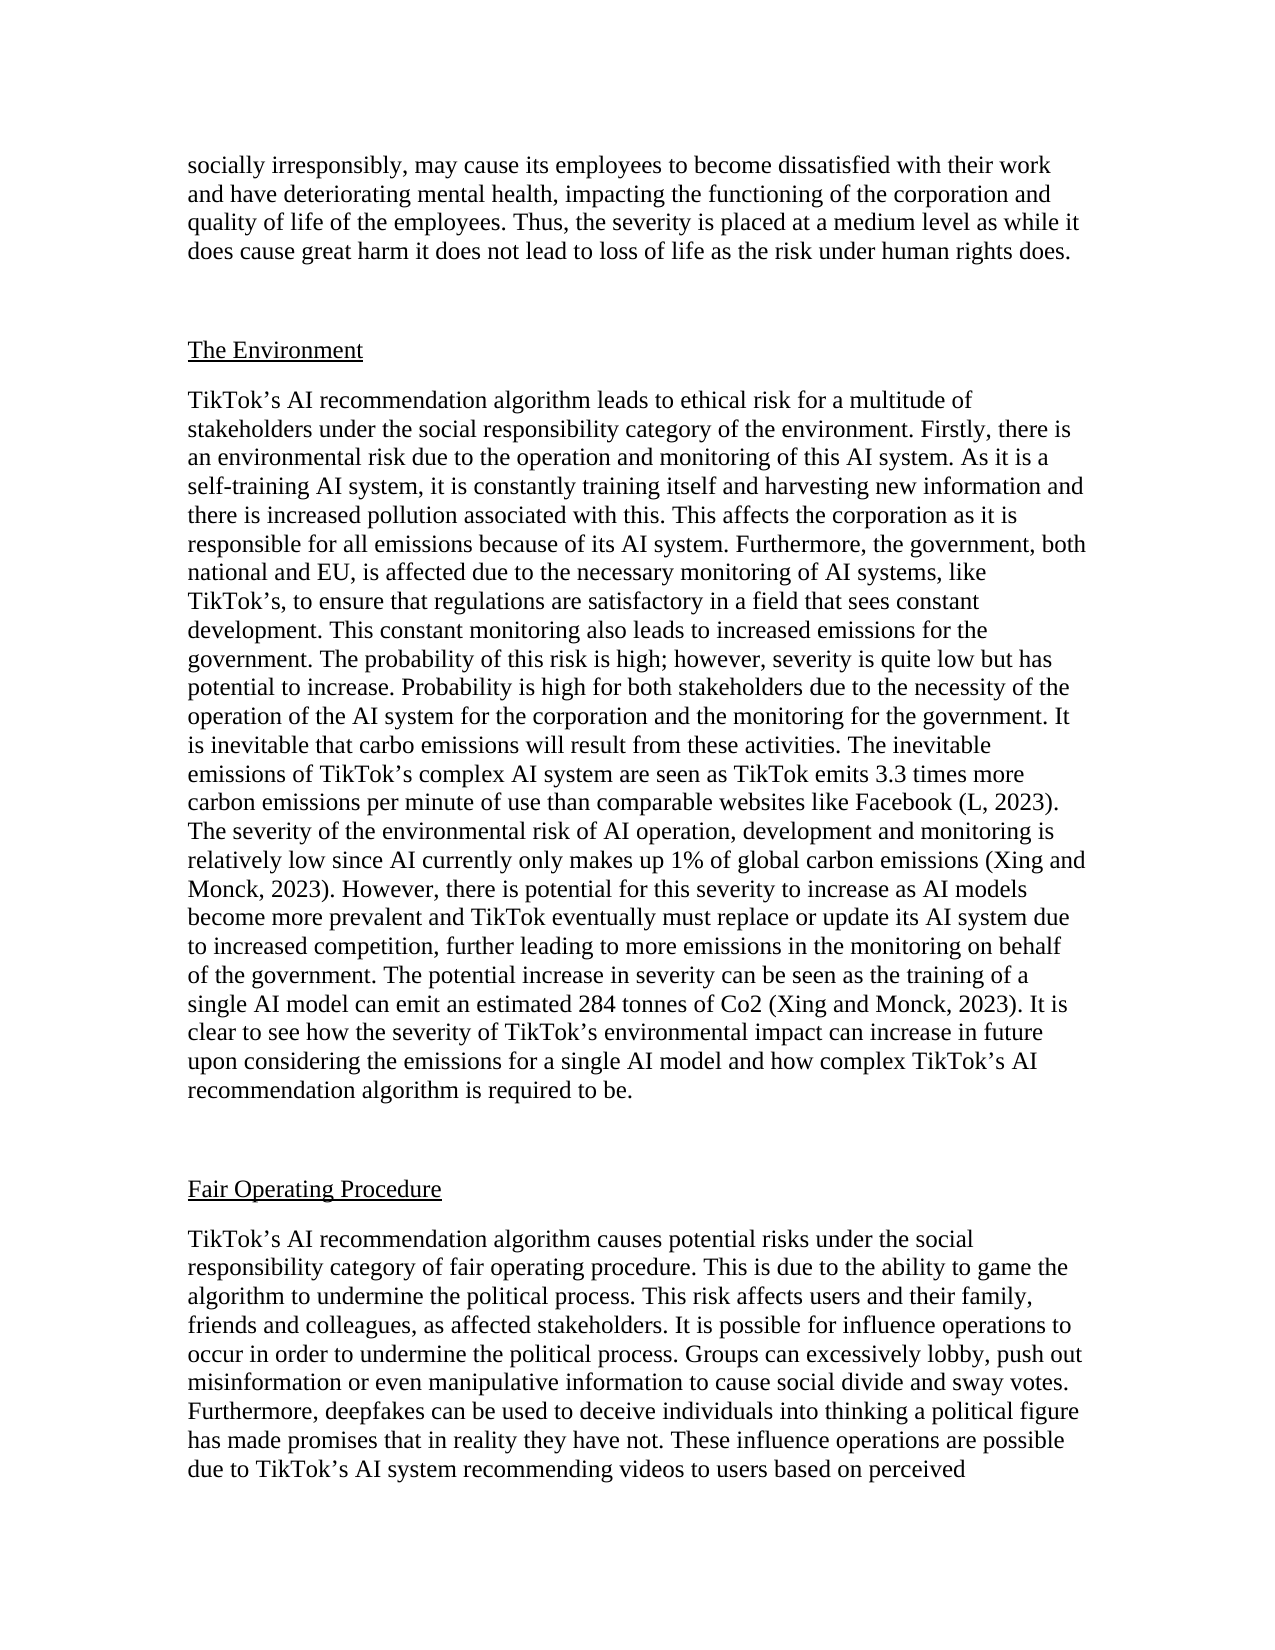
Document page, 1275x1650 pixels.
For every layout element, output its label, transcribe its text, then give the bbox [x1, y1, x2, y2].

text TikTok’s AI recommendation algorithm leads to ethical risk for a multitude of stakeholders under the social responsibility category of the environment. Firstly, there is an environmental risk due to the operation and monitoring of this AI system. As it is a self-training AI system, it is constantly training itself and harvesting new information and there is increased pollution associated with this. This affects the corporation as it is responsible for all emissions because of its AI system. Furthermore, the government, both national and EU, is affected due to the necessary monitoring of AI systems, like TikTok’s, to ensure that regulations are satisfactory in a field that sees constant development. This constant monitoring also leads to increased emissions for the government. The probability of this risk is high; however, severity is quite low but has potential to increase. Probability is high for both stakeholders due to the necessity of the operation of the AI system for the corporation and the monitoring for the government. It is inevitable that carbo emissions will result from these activities. The inevitable emissions of TikTok’s complex AI system are seen as TikTok emits 3.3 times more carbon emissions per minute of use than comparable websites like Facebook (L, 2023). The severity of the environmental risk of AI operation, development and monitoring is relatively low since AI currently only makes up 1% of global carbon emissions (Xing and Monck, 2023). However, there is potential for this severity to increase as AI models become more prevalent and TikTok eventually must replace or update its AI system due to increased competition, further leading to more emissions in the monitoring on behalf of the government. The potential increase in severity can be seen as the training of a single AI model can emit an estimated 284 tonnes of Co2 (Xing and Monck, 2023). It is clear to see how the severity of TikTok’s environmental impact can increase in future upon considering the emissions for a single AI model and how complex TikTok’s AI recommendation algorithm is required to be. [187, 385, 1087, 1104]
text The Environment [187, 335, 1087, 364]
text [187, 150, 1087, 265]
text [187, 1224, 1087, 1482]
text Fair Operating Procedure [187, 1174, 1087, 1203]
